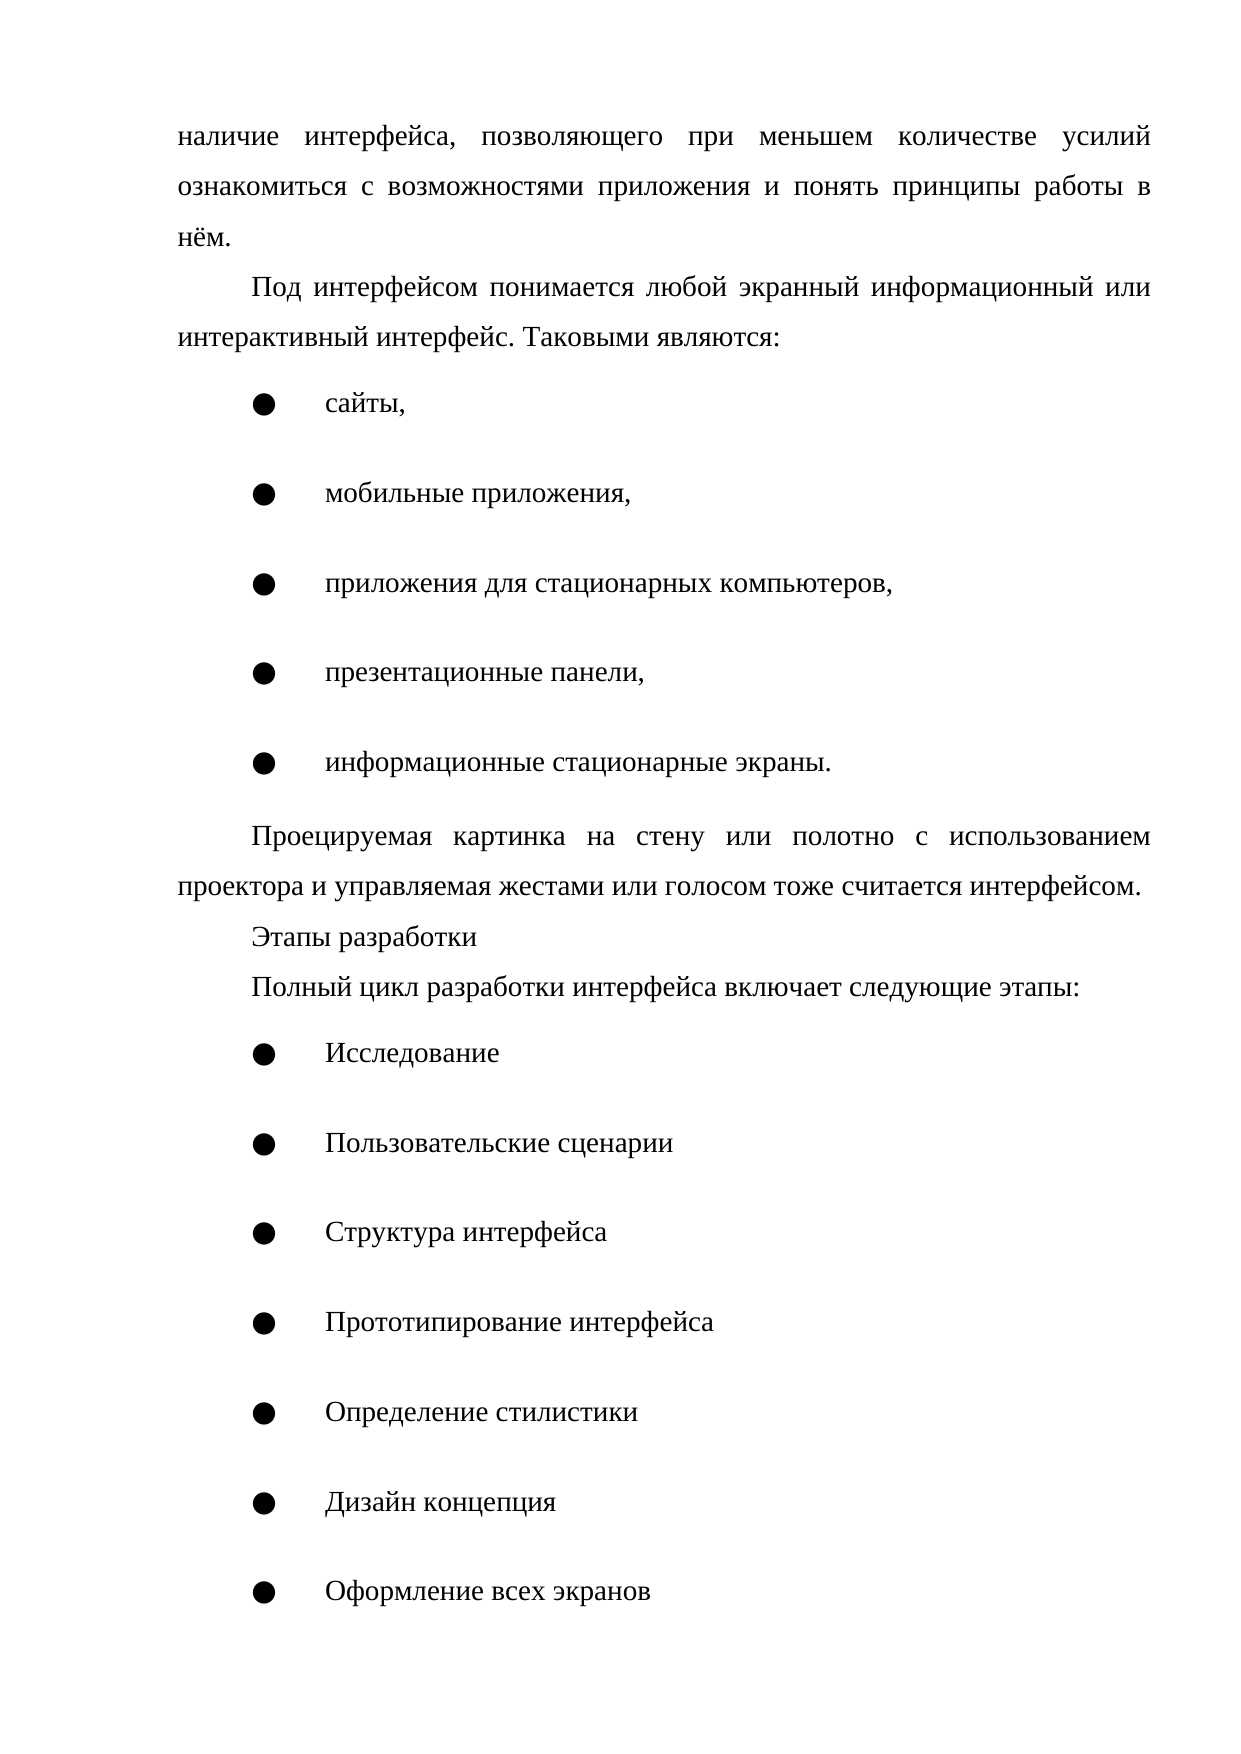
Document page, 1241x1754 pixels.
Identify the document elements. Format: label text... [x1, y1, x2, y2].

list Пользовательские сценарии [177, 1109, 1152, 1169]
list Прототипирование интерфейса [177, 1288, 1152, 1348]
list приложения для стационарных компьютеров, [177, 549, 1152, 609]
list Исследование [177, 1019, 1152, 1079]
list сайты, [177, 370, 1152, 429]
text Этапы разработки [177, 919, 1152, 952]
list информационные стационарные экраны. [177, 728, 1152, 788]
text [177, 118, 1152, 252]
list презентационные панели, [177, 639, 1152, 698]
text Под интерфейсом понимается любой экранный информационный или интерактивный интерфейс. Таковыми являются: [177, 269, 1152, 353]
list Определение стилистики [177, 1378, 1152, 1438]
text Проецируемая картинка на стену или полотно с использованием проектора и управляемая жестами или голосом тоже считается интерфейсом. [177, 818, 1152, 902]
list Дизайн концепция [177, 1468, 1152, 1528]
list мобильные приложения, [177, 459, 1152, 519]
list Структура интерфейса [177, 1199, 1152, 1258]
list Оформление всех экранов [177, 1557, 1152, 1617]
text Полный цикл разработки интерфейса включает следующие этапы: [177, 969, 1152, 1003]
